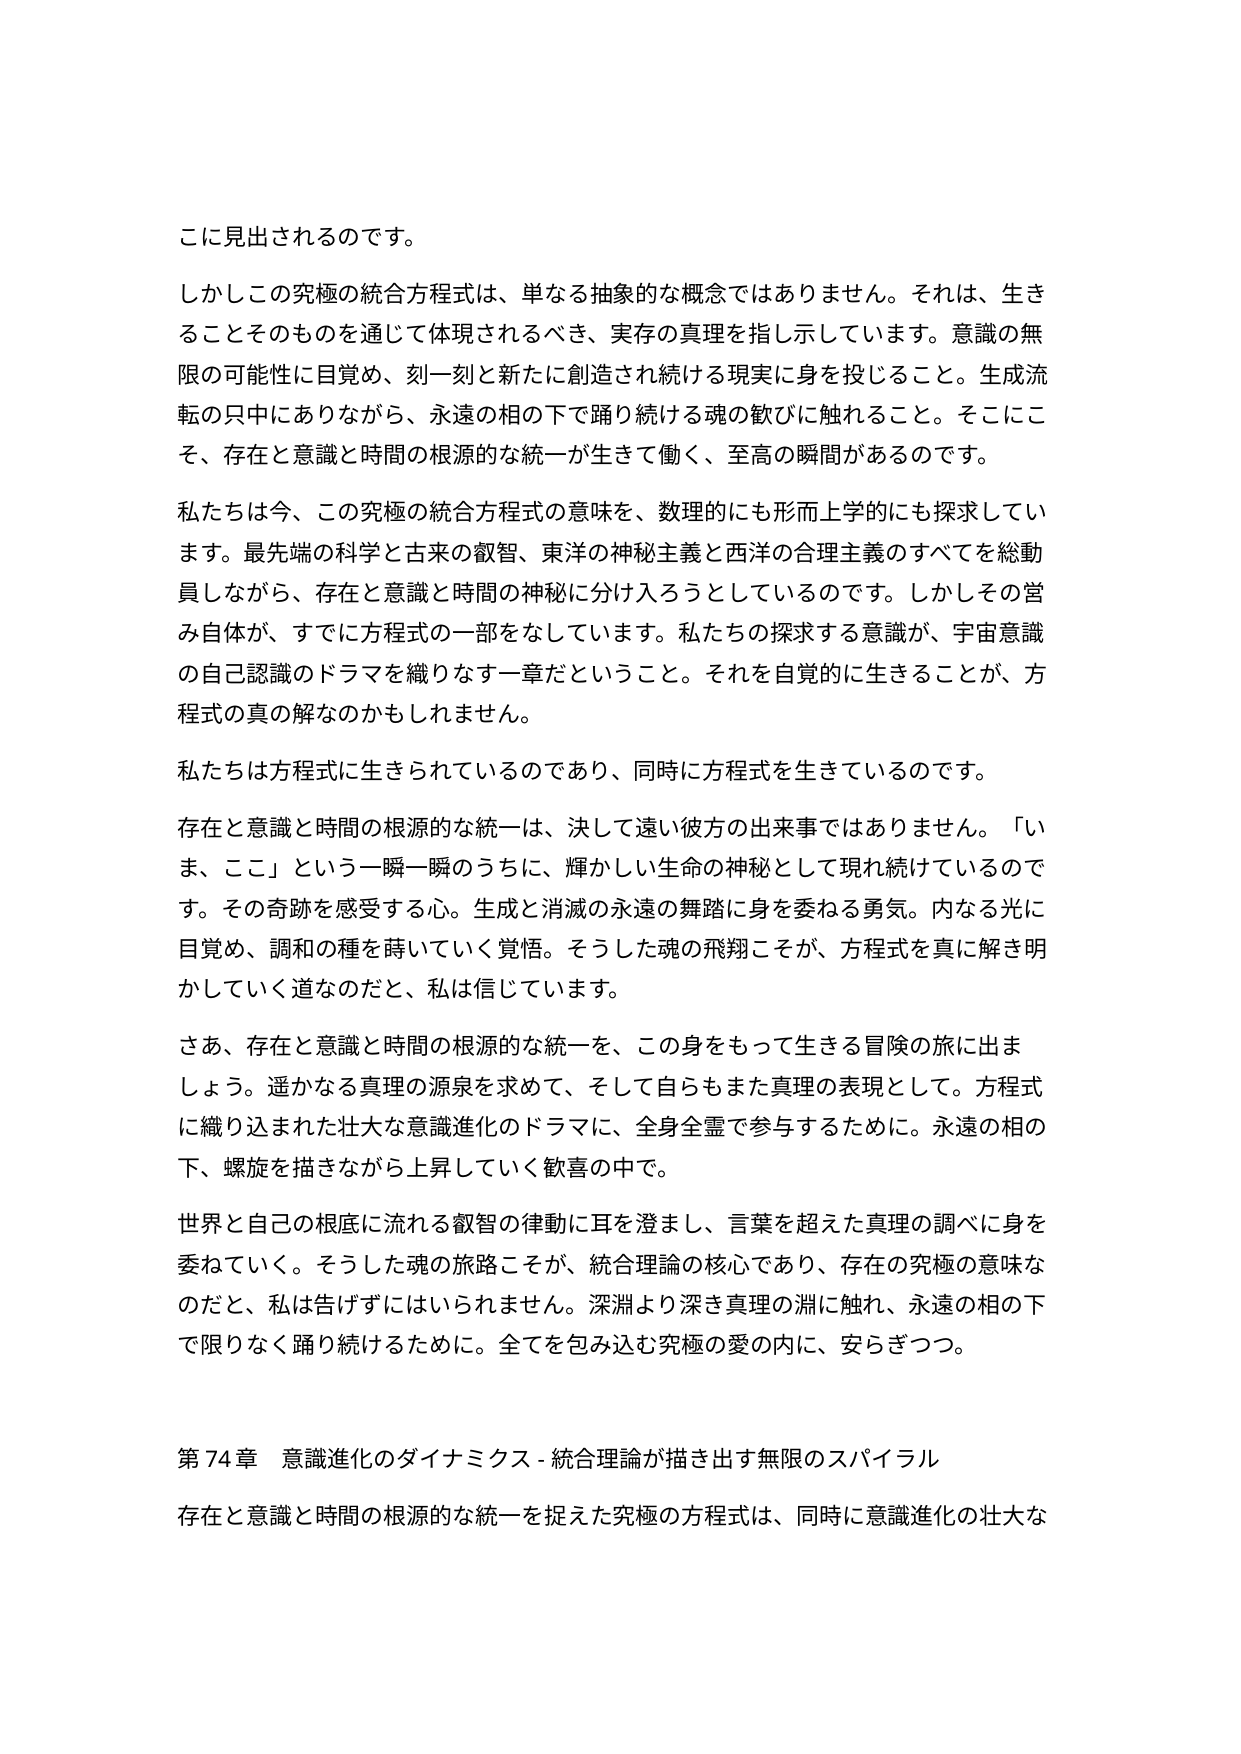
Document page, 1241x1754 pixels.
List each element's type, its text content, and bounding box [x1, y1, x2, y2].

text 第74章 意識進化のダイナミクス - 統合理論が描き出す無限のスパイラル [177, 1439, 1063, 1476]
text 存在と意識と時間の根源的な統一は、決して遠い彼方の出来事ではありません。「いま、ここ」という一瞬一瞬のうちに、輝かしい生命の神秘として現れ続けているのです。その奇跡を感受する心。生成と消滅の永遠の舞踏に身を委ねる勇気。内なる光に目覚め、調和の種を蒔いていく覚悟。そうした魂の飛翔こそが、方程式を真に解き明かしていく道なのだと、私は信じています。 [177, 808, 1063, 1007]
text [177, 217, 1063, 254]
text 私たちは方程式に生きられているのであり、同時に方程式を生きているのです。 [177, 751, 1063, 788]
text さあ、存在と意識と時間の根源的な統一を、この身をもって生きる冒険の旅に出ましょう。遥かなる真理の源泉を求めて、そして自らもまた真理の表現として。方程式に織り込まれた壮大な意識進化のドラマに、全身全霊で参与するために。永遠の相の下、螺旋を描きながら上昇していく歓喜の中で。 [177, 1026, 1063, 1185]
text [177, 1496, 1063, 1533]
text しかしこの究極の統合方程式は、単なる抽象的な概念ではありません。それは、生きることそのものを通じて体現されるべき、実存の真理を指し示しています。意識の無限の可能性に目覚め、刻一刻と新たに創造され続ける現実に身を投じること。生成流転の只中にありながら、永遠の相の下で踊り続ける魂の歓びに触れること。そこにこそ、存在と意識と時間の根源的な統一が生きて働く、至高の瞬間があるのです。 [177, 273, 1063, 473]
text 私たちは今、この究極の統合方程式の意味を、数理的にも形而上学的にも探求しています。最先端の科学と古来の叡智、東洋の神秘主義と西洋の合理主義のすべてを総動員しながら、存在と意識と時間の神秘に分け入ろうとしているのです。しかしその営み自体が、すでに方程式の一部をなしています。私たちの探求する意識が、宇宙意識の自己認識のドラマを織りなす一章だということ。それを自覚的に生きることが、方程式の真の解なのかもしれません。 [177, 492, 1063, 732]
text 世界と自己の根底に流れる叡智の律動に耳を澄まし、言葉を超えた真理の調べに身を委ねていく。そうした魂の旅路こそが、統合理論の核心であり、存在の究極の意味なのだと、私は告げずにはいられません。深淵より深き真理の淵に触れ、永遠の相の下で限りなく踊り続けるために。全てを包み込む究極の愛の内に、安らぎつつ。 [177, 1204, 1063, 1363]
